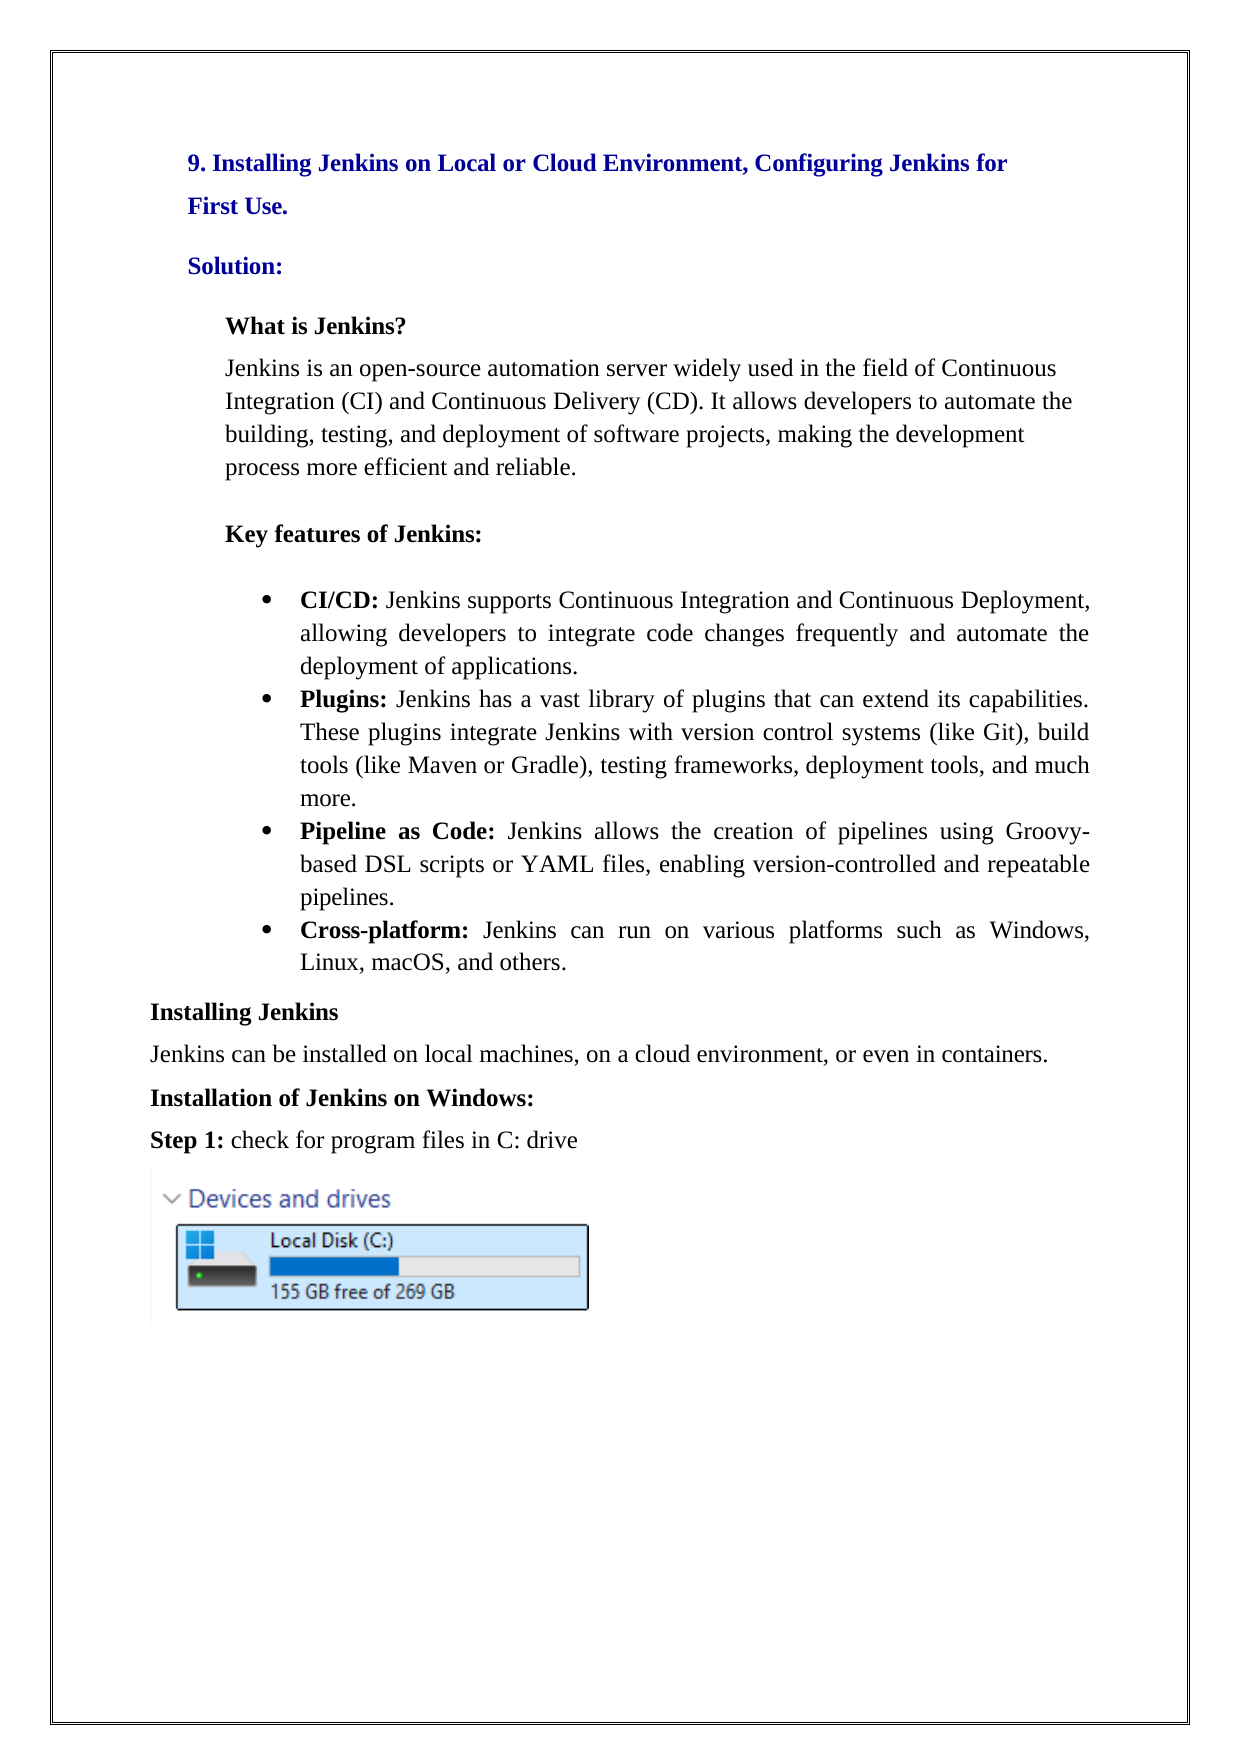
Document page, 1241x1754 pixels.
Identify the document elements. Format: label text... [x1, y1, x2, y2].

list CI/CD: Jenkins supports Continuous Integration and Continuous Deployment, allowing developers to integrate code changes frequently and automate the deployment of applications. [262, 585, 1090, 679]
text Jenkins can be installed on local machines, on a cloud environment, or even in containers. [150, 1039, 1166, 1068]
subtitle Key features of Jenkins: [225, 519, 1166, 548]
list Installing Jenkins on Local or Cloud Environment, Configuring Jenkins for First Use. [187, 148, 1059, 220]
text What is Jenkins? [225, 311, 1166, 339]
list Plugins: Jenkins has a vast library of plugins that can extend its capabilities. These plugins integrate Jenkins with version control systems (like Git), build tools (like Maven or Gradle), testing frameworks, deployment tools, and much more. [262, 684, 1090, 812]
text Solution: [187, 251, 1166, 280]
list Cross-platform: Jenkins can run on various platforms such as Windows, Linux, macOS, and others. [262, 915, 1091, 976]
list Pipeline as Code: Jenkins allows the creation of pipelines using Groovy-based DSL scripts or YAML files, enabling version-controlled and repeatable pipelines. [262, 816, 1091, 911]
text Installation of Jenkins on Windows: Step 1: check for program files in C: drive [150, 1083, 579, 1154]
subtitle Installing Jenkins [150, 997, 1166, 1025]
text Jenkins is an open-source automation server widely used in the field of Continuous Integration (CI) and Continuous Delivery (CD). It allows developers to automate the building, testing, and deployment of software projects, making the development process more efficient and reliable. [225, 353, 1097, 481]
picture [150, 1168, 589, 1324]
